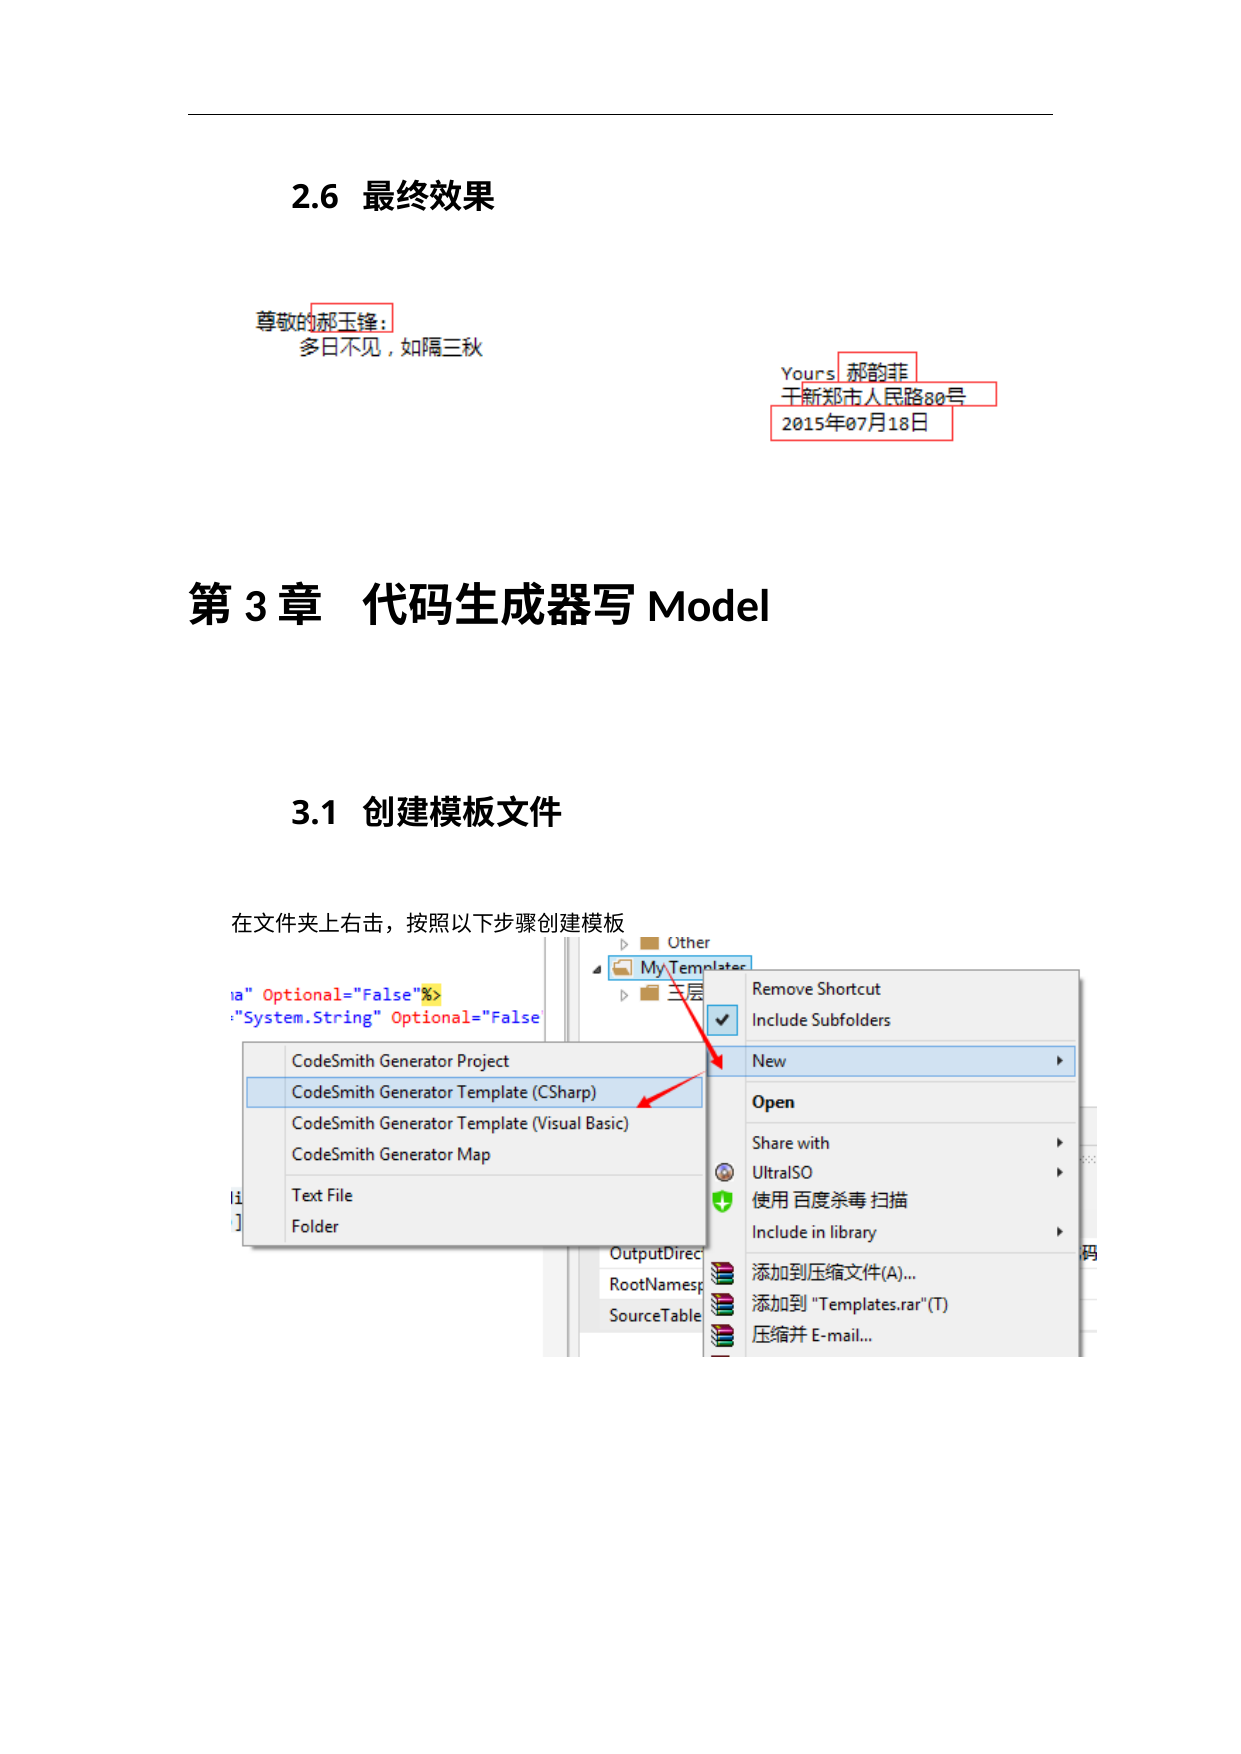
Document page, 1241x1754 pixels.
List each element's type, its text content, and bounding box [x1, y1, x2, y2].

picture [231, 937, 1097, 1357]
picture [231, 289, 1049, 498]
subtitle 创建模板文件 [247, 778, 1053, 843]
text 在文件夹上右击，按照以下步骤创建模板 [187, 905, 1053, 938]
subtitle 最终效果 [247, 162, 1053, 227]
subtitle 代码生成器写Model [187, 552, 1053, 650]
